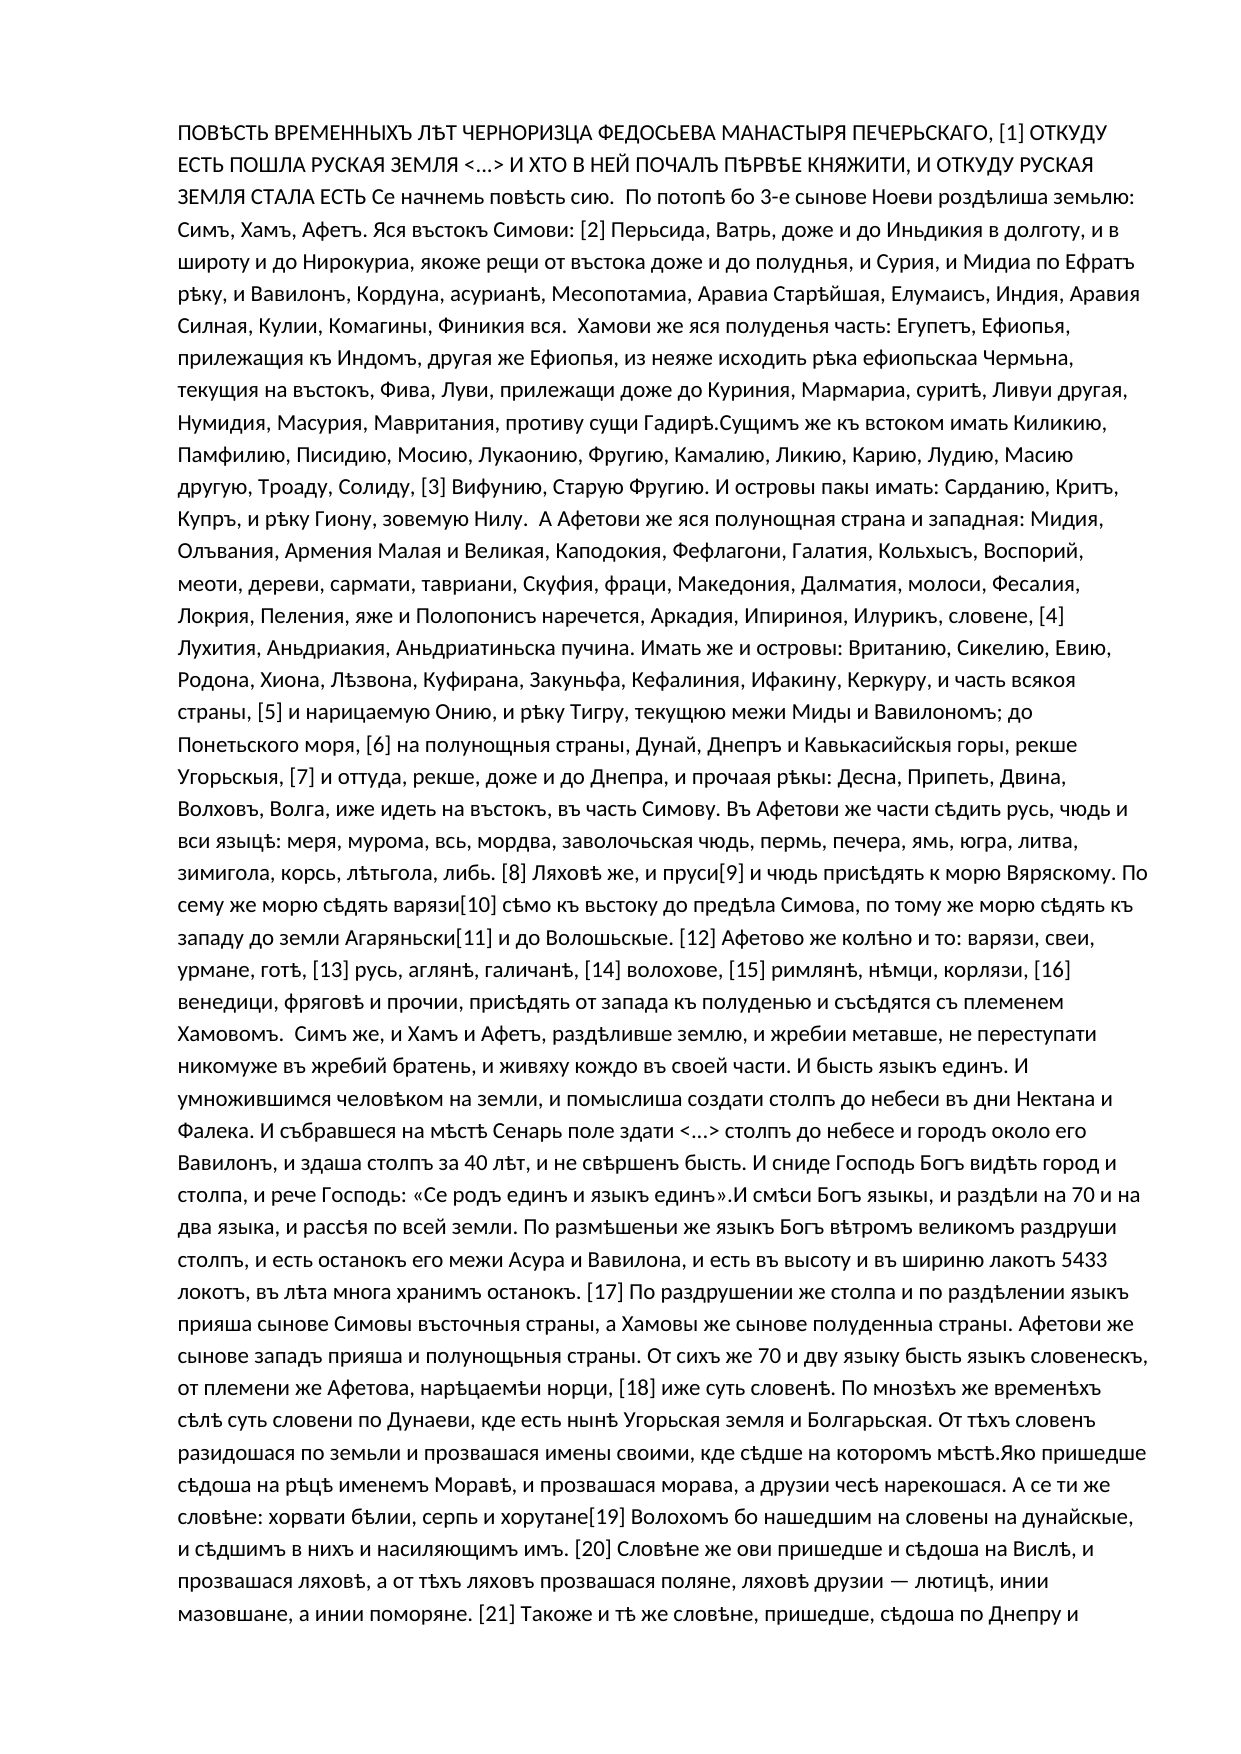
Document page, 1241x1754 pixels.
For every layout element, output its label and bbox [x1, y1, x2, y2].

text [177, 118, 1152, 1627]
